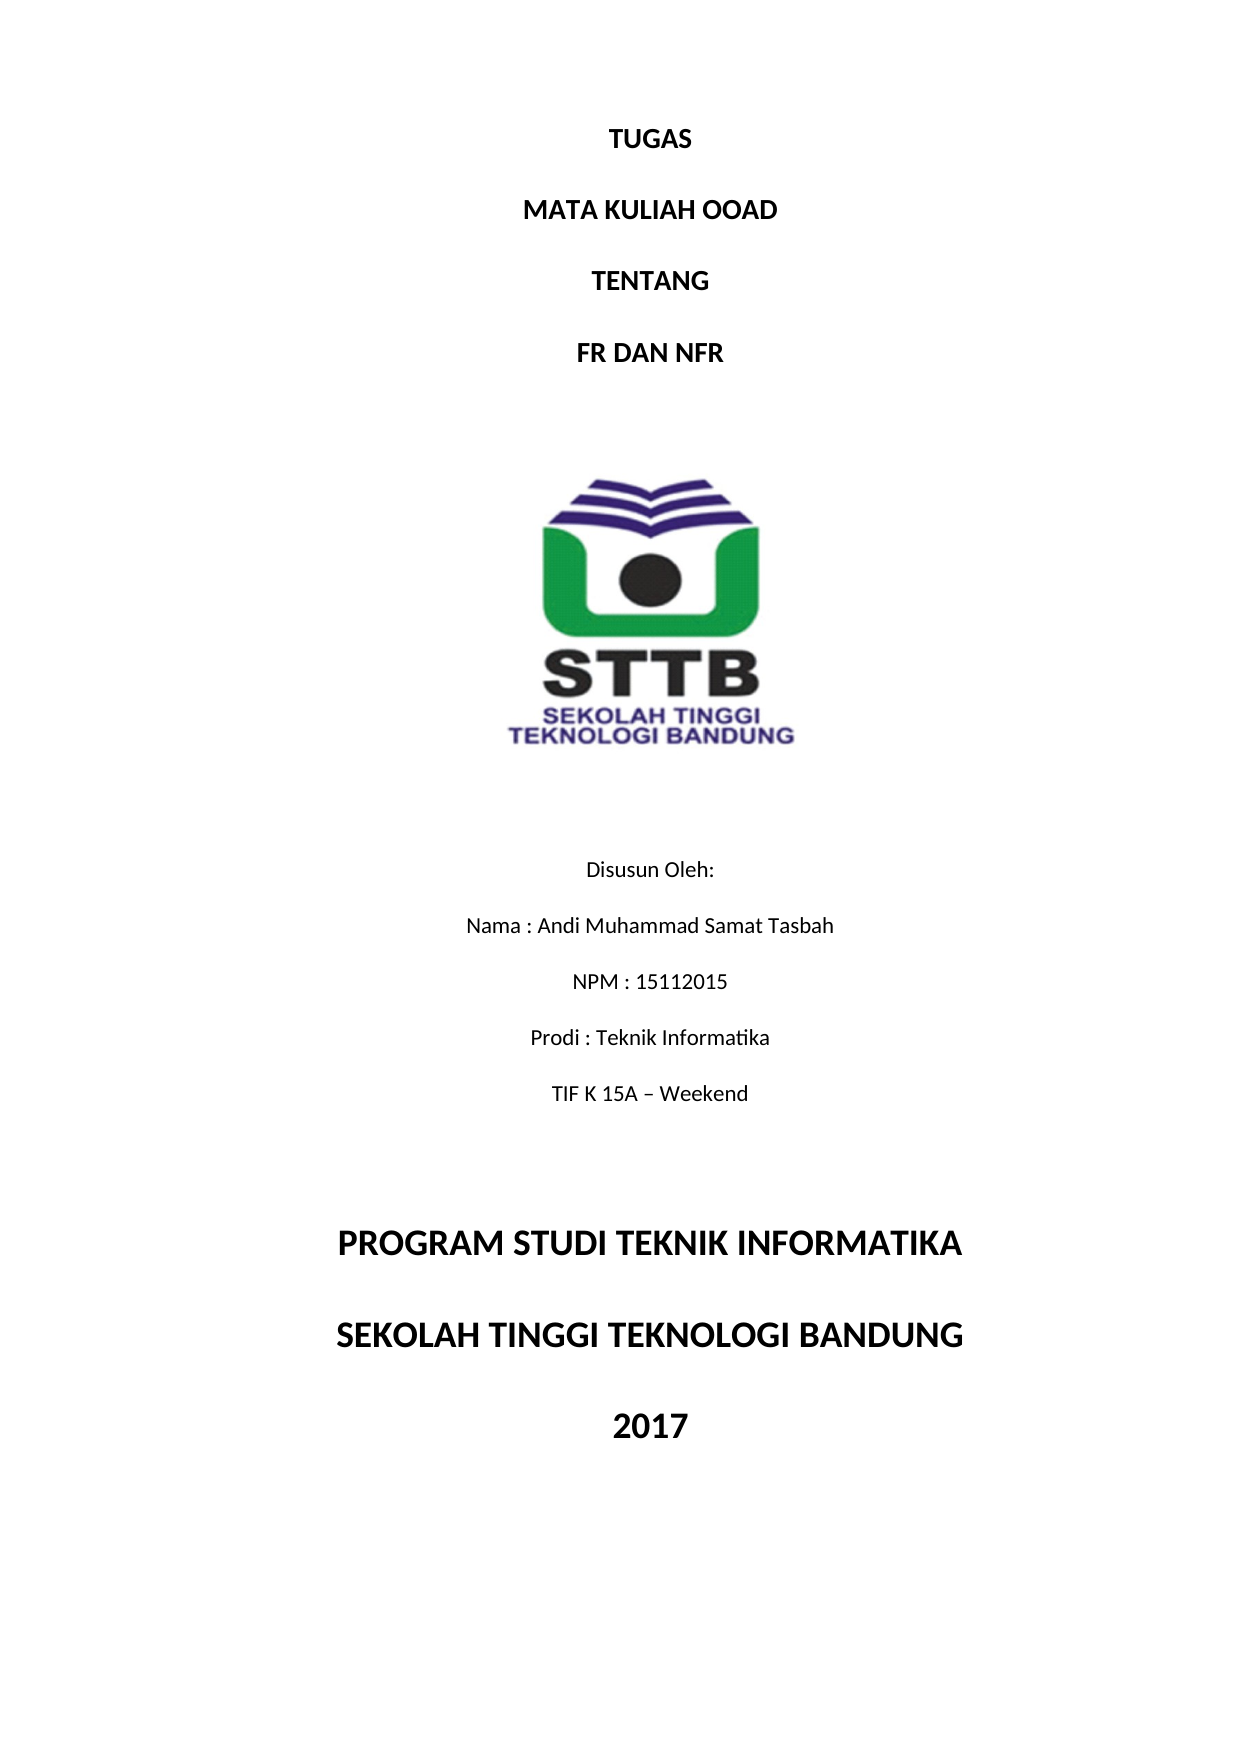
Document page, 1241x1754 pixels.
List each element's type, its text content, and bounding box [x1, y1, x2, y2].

text MATA KULIAH OOAD [150, 191, 1150, 227]
text Nama : Andi Muhammad Samat Tasbah [150, 911, 1150, 939]
text TIF K 15A – Weekend [150, 1079, 1150, 1107]
picture [478, 453, 823, 771]
text 2017 [150, 1402, 1150, 1448]
text FR DAN NFR [150, 334, 1150, 369]
text PROGRAM STUDI TEKNIK INFORMATIKA [150, 1219, 1150, 1265]
text TUGAS [150, 120, 1150, 156]
text Prodi : Teknik Informatika [150, 1023, 1150, 1051]
text SEKOLAH TINGGI TEKNOLOGI BANDUNG [150, 1311, 1150, 1357]
text NPM : 15112015 [150, 967, 1150, 995]
text Disusun Oleh: [150, 855, 1150, 883]
text TENTANG [150, 262, 1150, 298]
